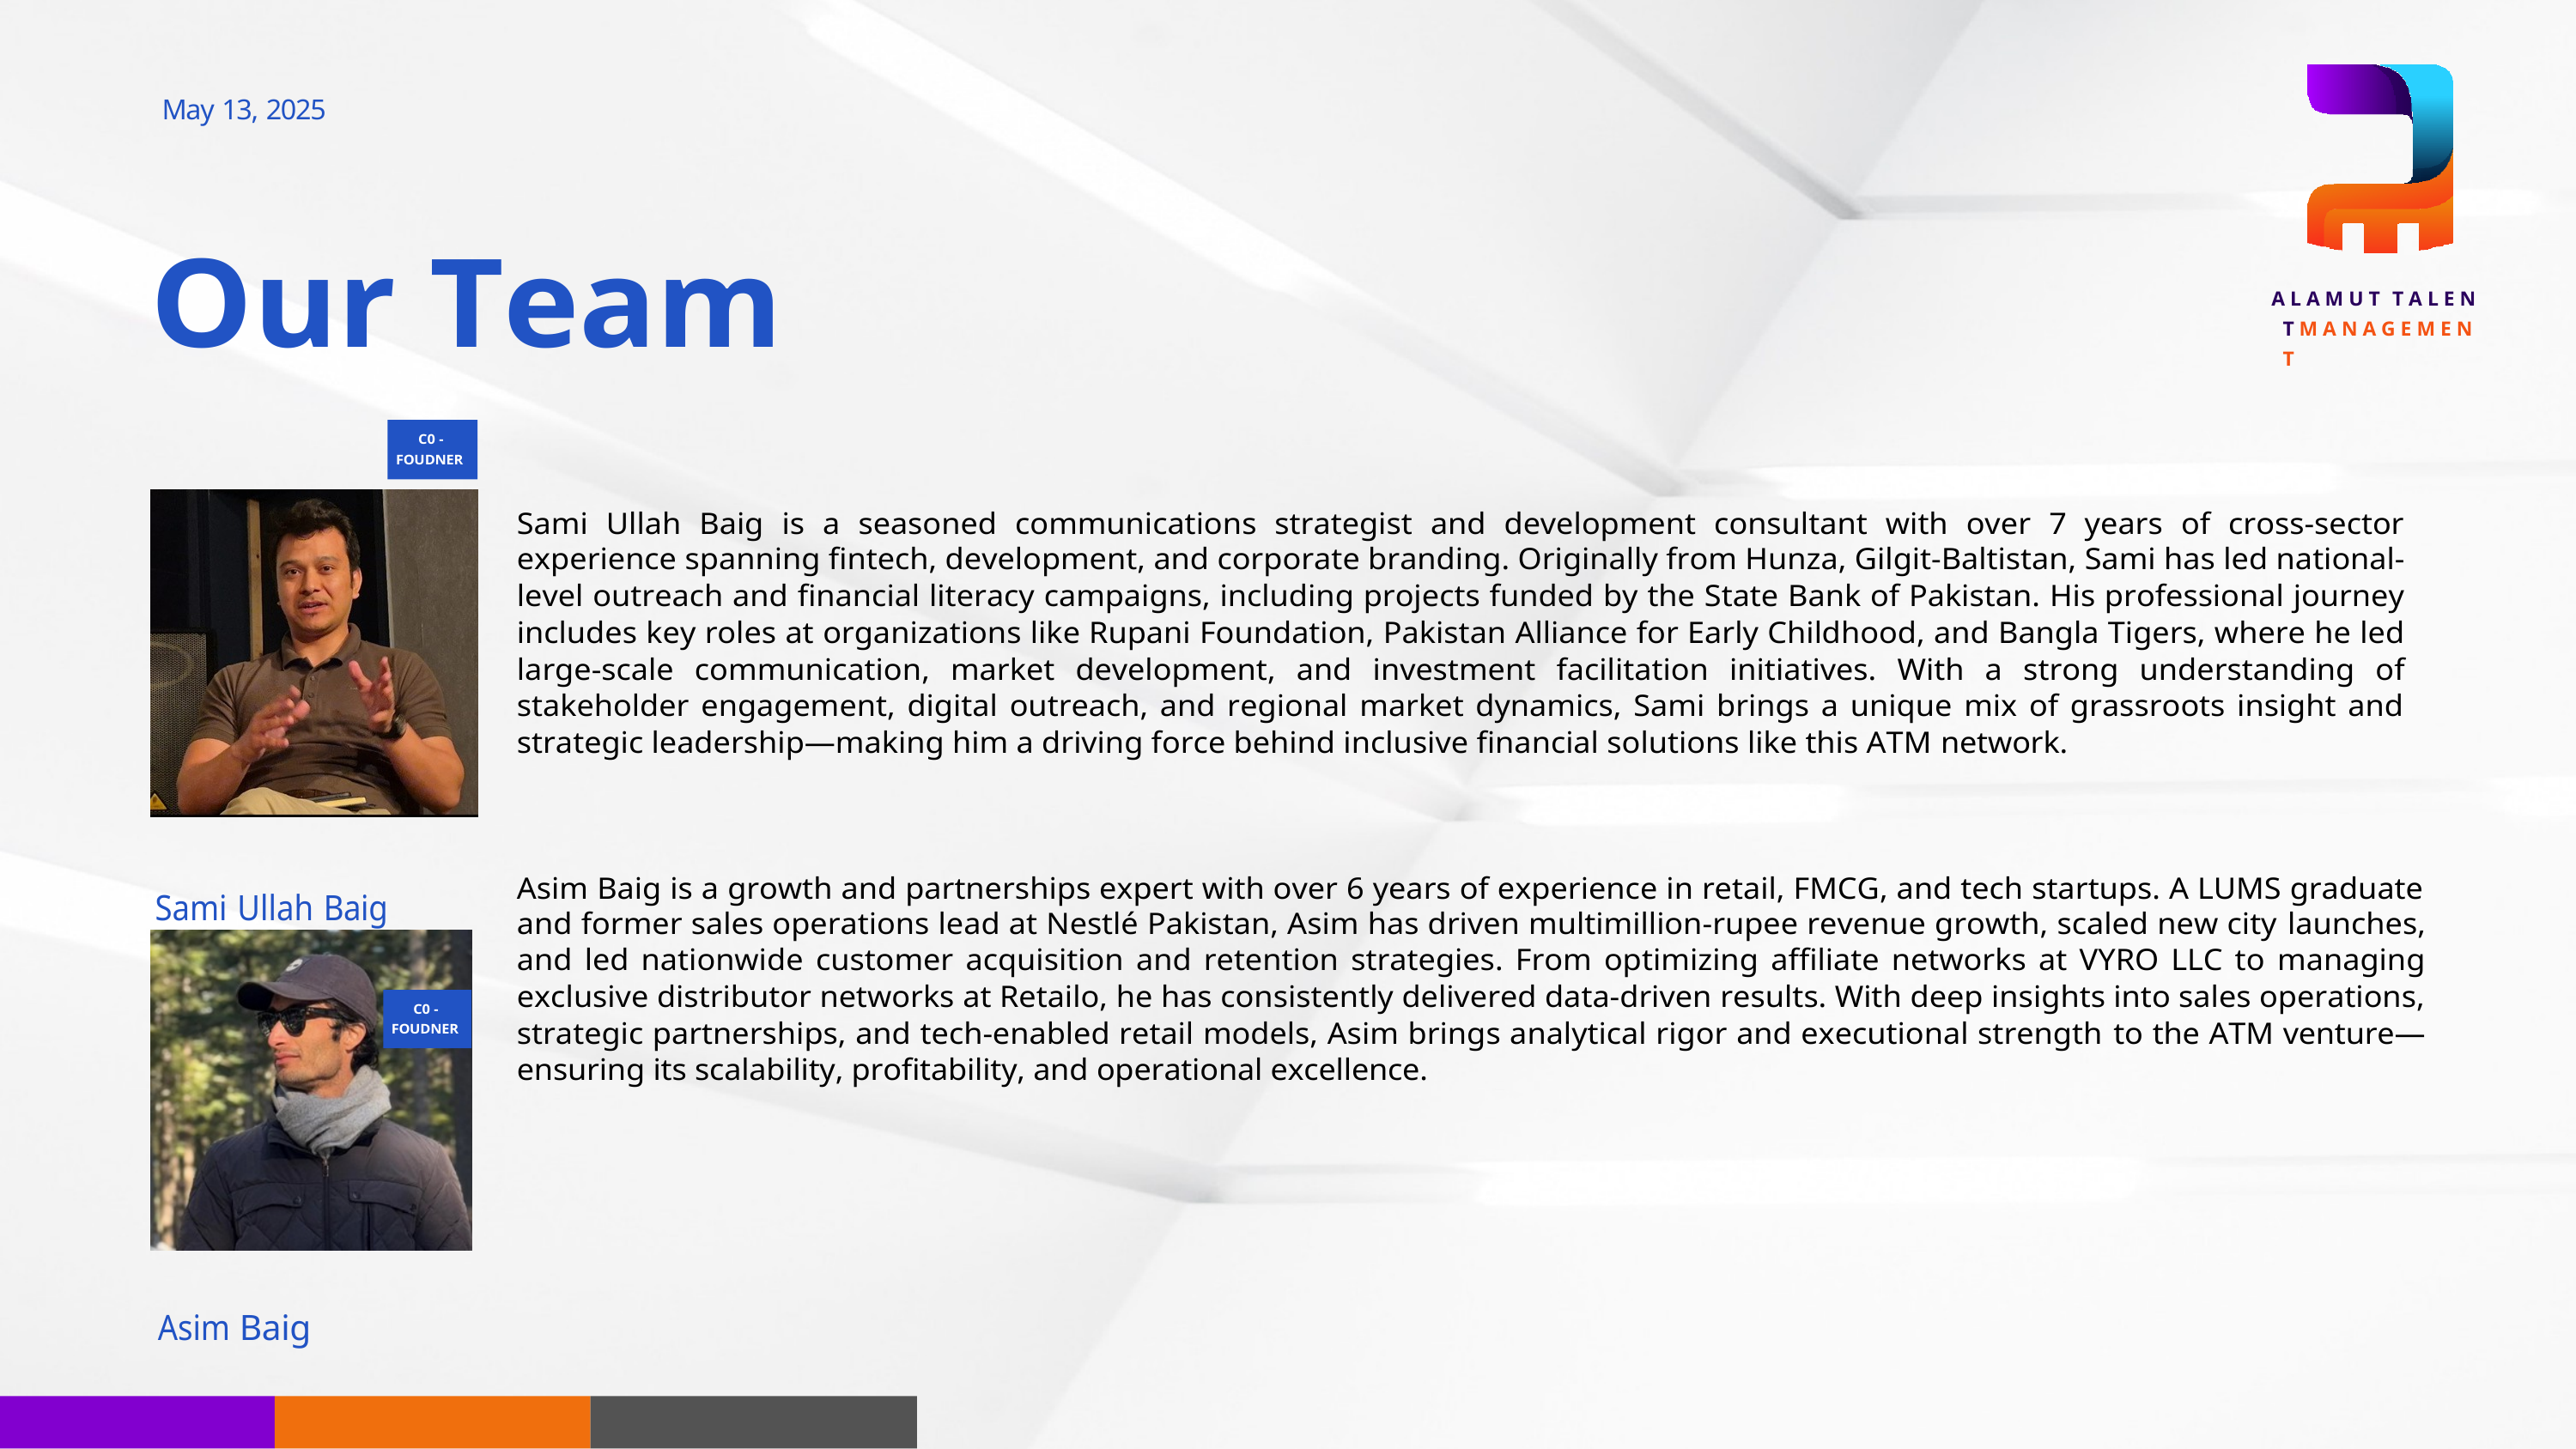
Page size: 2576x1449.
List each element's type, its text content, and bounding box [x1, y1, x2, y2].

text May 13, 2025 [161, 90, 787, 128]
text Asim Baig is a growth and partnerships expert with over 6 years of experience in retail, FMCG, and tech startups. A LUMS graduate and former sales operations lead at Nestlé Pakistan, Asim has driven multimillion-rupee revenue growth, scaled new city launches, and led nationwide customer acquisition and retention strategies. From optimizing affiliate networks at VYRO LLC to managing exclusive distributor networks at Retailo, he has consistently delivered data-driven results. With deep insights into sales operations, strategic partnerships, and tech-enabled retail models, Asim brings analytical rigor and executional strength to the ATM venture—ensuring its scalability, profitability, and operational excellence. [517, 870, 2426, 1089]
text Sami Ullah Baig is a seasoned communications strategist and development consultant with over 7 years of cross-sector experience spanning fintech, development, and corporate branding. Originally from Hunza, Gilgit-Baltistan, Sami has led national-level outreach and financial literacy campaigns, including projects funded by the State Bank of Pakistan. His professional journey includes key roles at organizations like Rupani Foundation, Pakistan Alliance for Early Childhood, and Bangla Tigers, where he led large-scale communication, market development, and investment facilitation initiatives. With a strong understanding of stakeholder engagement, digital outreach, and regional market dynamics, Sami brings a unique mix of grassroots insight and strategic leadership—making him a driving force behind inclusive financial solutions like this ATM network. [517, 506, 2406, 762]
text Our Team [151, 216, 787, 383]
text Sami Ullah Baig [155, 883, 440, 931]
text A L A M U T T A L E N T M A N A G E M E N T [2271, 285, 2488, 372]
picture [0, 0, 2576, 1449]
text Asim Baig [157, 1303, 440, 1350]
